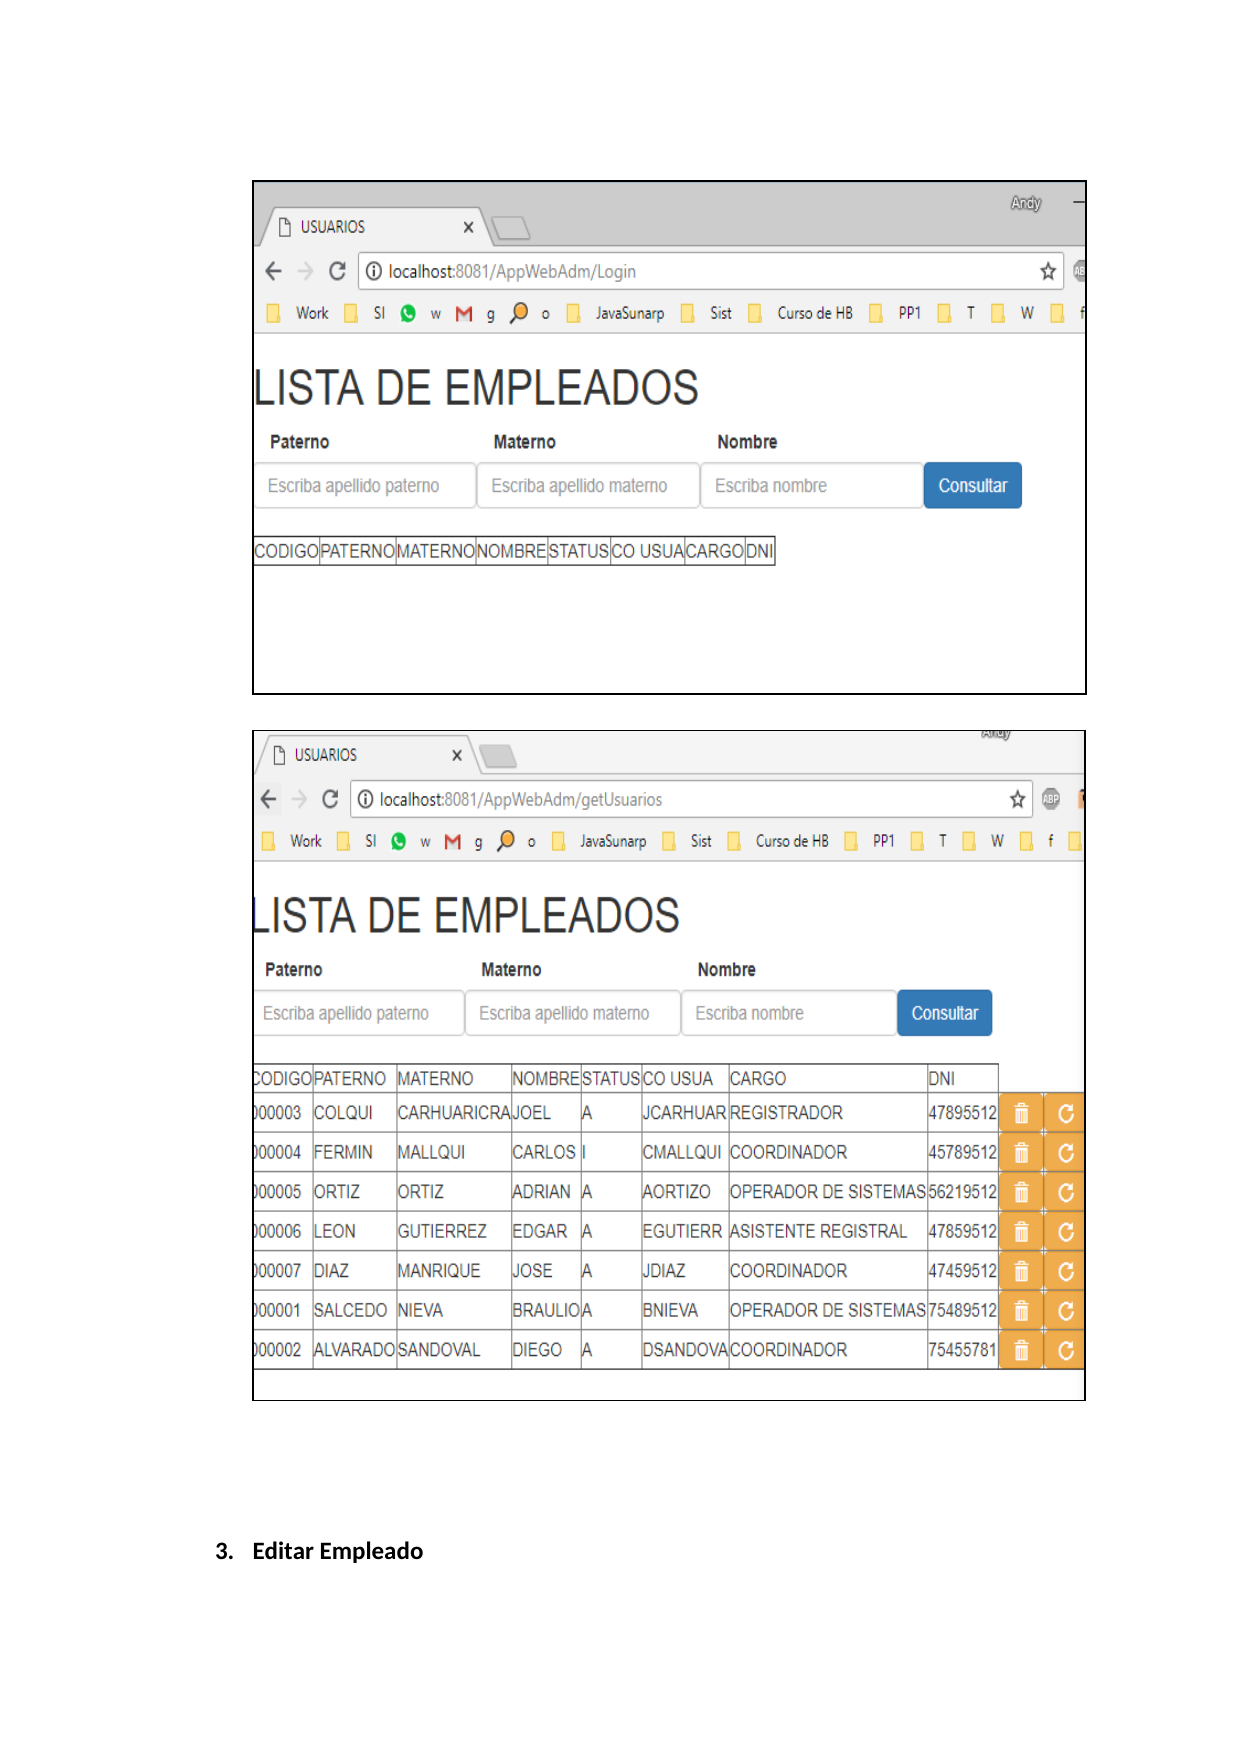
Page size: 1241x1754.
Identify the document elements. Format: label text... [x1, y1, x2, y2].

list Editar Empleado [215, 1535, 1063, 1566]
picture [254, 182, 1085, 693]
picture [254, 731, 1084, 1400]
